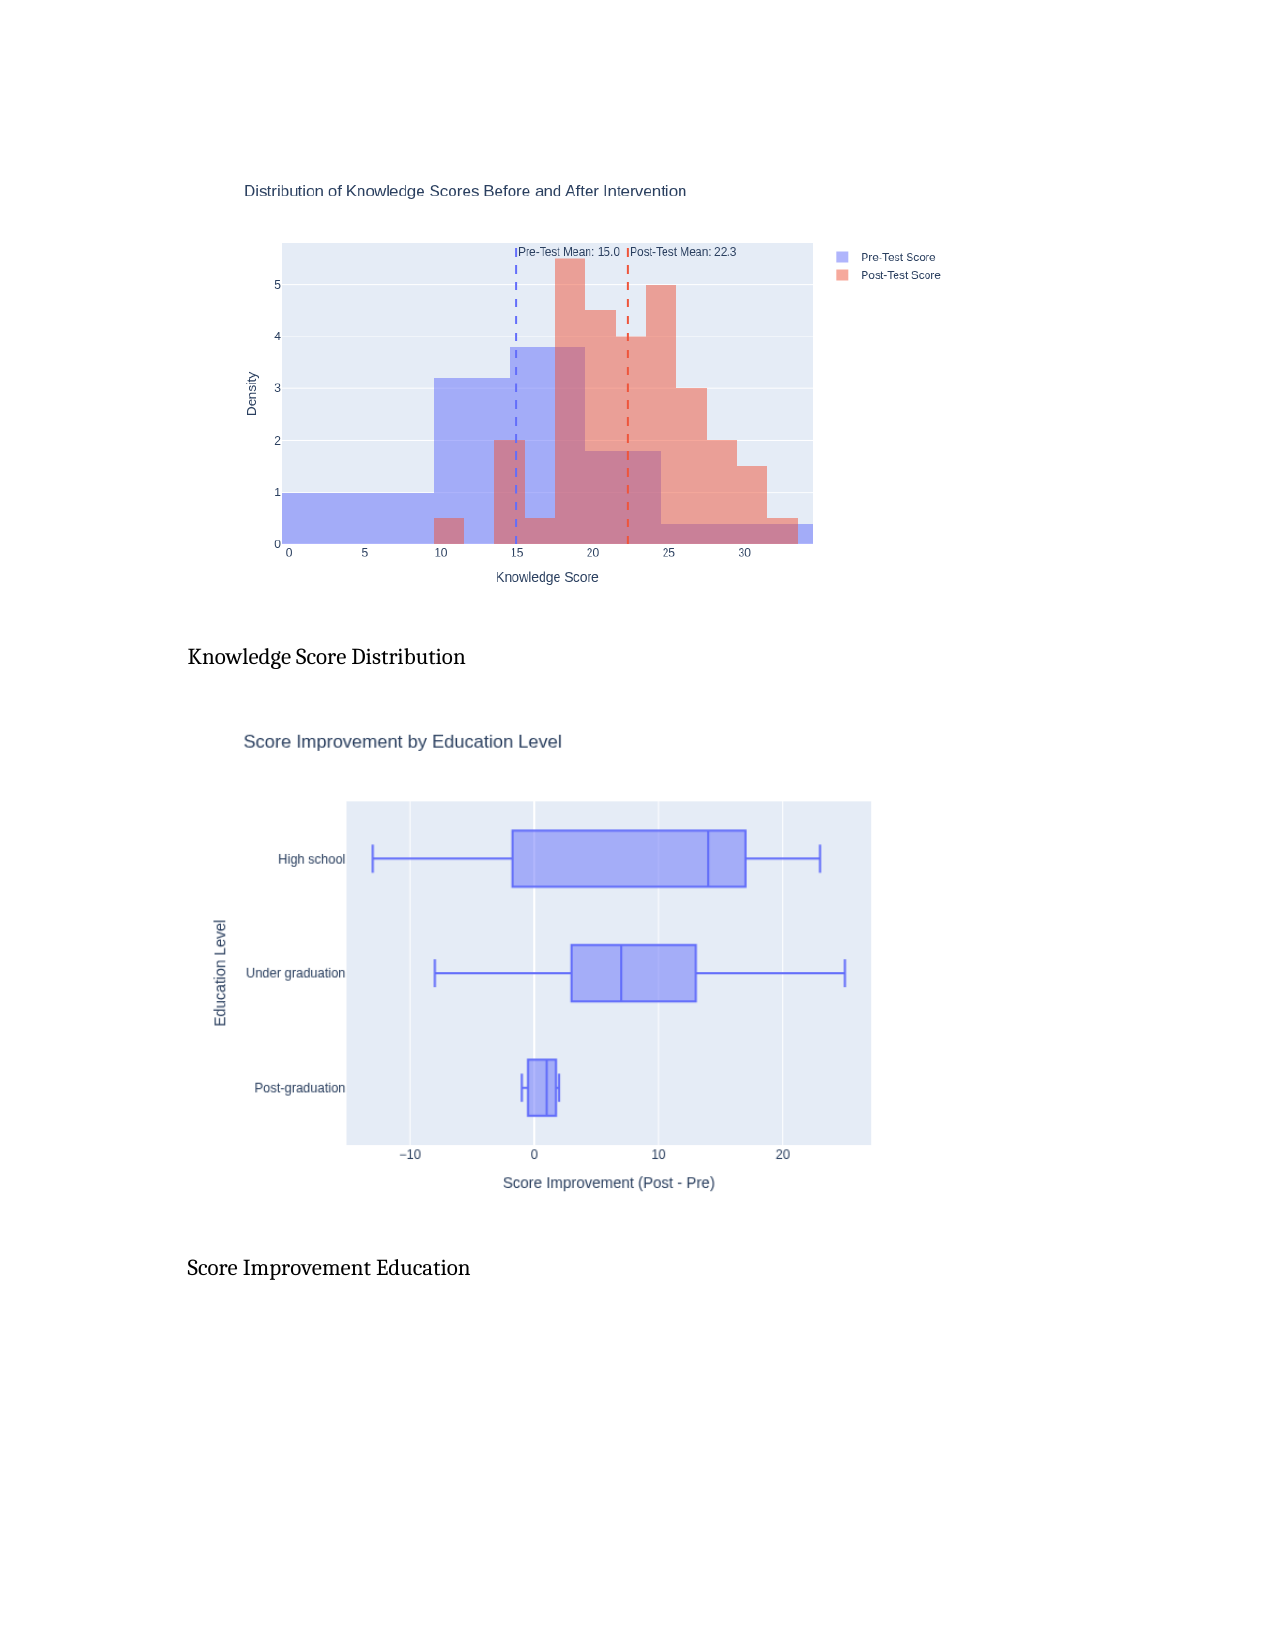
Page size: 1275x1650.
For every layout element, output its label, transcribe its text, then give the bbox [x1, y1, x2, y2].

picture [206, 694, 957, 1231]
text Score Improvement Education [187, 1255, 1087, 1281]
picture [206, 150, 957, 619]
text Knowledge Score Distribution [187, 643, 1087, 670]
